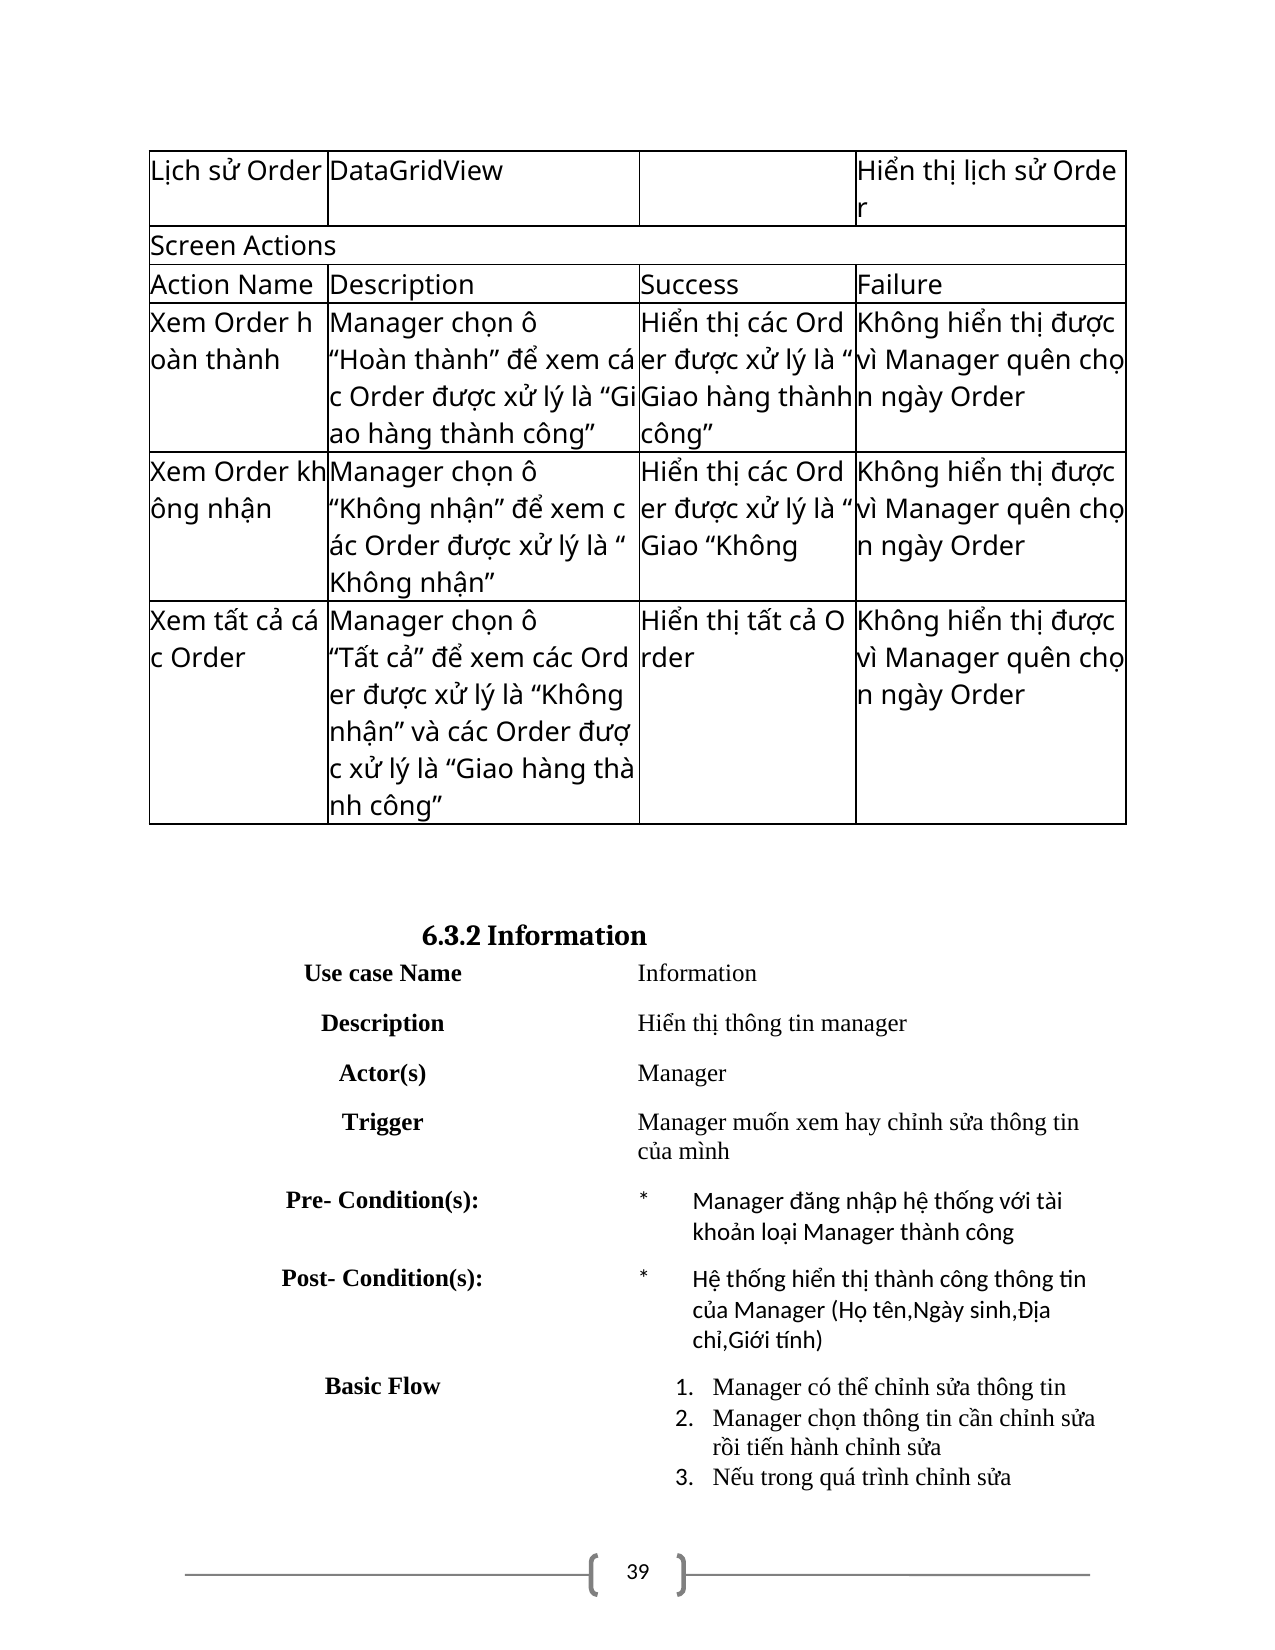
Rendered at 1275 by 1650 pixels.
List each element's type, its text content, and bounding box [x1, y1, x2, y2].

table_cell Description [139, 1008, 626, 1058]
table_cell Action Name [150, 265, 327, 302]
table_cell Hiển thị các Order được xử lý là “Giao “Không [640, 453, 855, 600]
table_cell Basic Flow [139, 1371, 626, 1492]
table_cell Hiển thị thông tin manager [626, 1008, 1114, 1058]
table_cell Xem Order không nhận [150, 453, 327, 600]
table_cell Manager [626, 1058, 1114, 1107]
table_cell Không hiển thị được vì Manager quên chọn ngày Order [857, 453, 1125, 600]
table_header Information [626, 959, 1114, 1008]
table_cell Hiển thị các Order được xử lý là “Giao hàng thành công” [640, 304, 855, 451]
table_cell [626, 1371, 1114, 1492]
table_cell [640, 152, 855, 225]
table_cell Manager chọn ô “Hoàn thành” để xem các Order được xử lý là “Giao hàng thành công” [329, 304, 639, 451]
table_cell Description [329, 265, 639, 302]
table_cell Manager chọn ô “Không nhận” để xem các Order được xử lý là “Không nhận” [329, 453, 639, 600]
table_header Use case Name [139, 959, 626, 1008]
table_cell Screen Actions [150, 227, 1125, 264]
table_cell Không hiển thị được vì Manager quên chọn ngày Order [857, 602, 1125, 823]
table_cell Success [640, 265, 855, 302]
table_cell Không hiển thị được vì Manager quên chọn ngày Order [857, 304, 1125, 451]
table_cell Trigger [139, 1107, 626, 1186]
table_cell Hiển thị lịch sử Order [857, 152, 1125, 225]
table_cell Hiển thị tất cả Order [640, 602, 855, 823]
table_cell Manager muốn xem hay chỉnh sửa thông tin của mình [626, 1107, 1114, 1186]
table_cell Actor(s) [139, 1058, 626, 1107]
table_cell Post- Condition(s): [139, 1263, 626, 1371]
table_cell Failure [857, 265, 1125, 302]
table_cell Hệ thống hiển thị thành công thông tin của Manager (Họ tên,Ngày sinh,Địa chỉ,Giới tính) [626, 1263, 1114, 1371]
table_cell Xem tất cả các Order [150, 602, 327, 823]
table_cell DataGridView [329, 152, 639, 225]
table_cell Manager đăng nhập hệ thống với tài khoản loại Manager thành công [626, 1186, 1114, 1263]
table_cell Pre- Condition(s): [139, 1186, 626, 1263]
table_cell Lịch sử Order [150, 152, 327, 225]
table_cell Manager chọn ô “Tất cả” để xem các Order được xử lý là “Không nhận” và các Order được xử lý là “Giao hàng thành công” [329, 602, 639, 823]
table_cell Xem Order hoàn thành [150, 304, 327, 451]
subtitle 6.3.2 Information [422, 919, 1125, 952]
